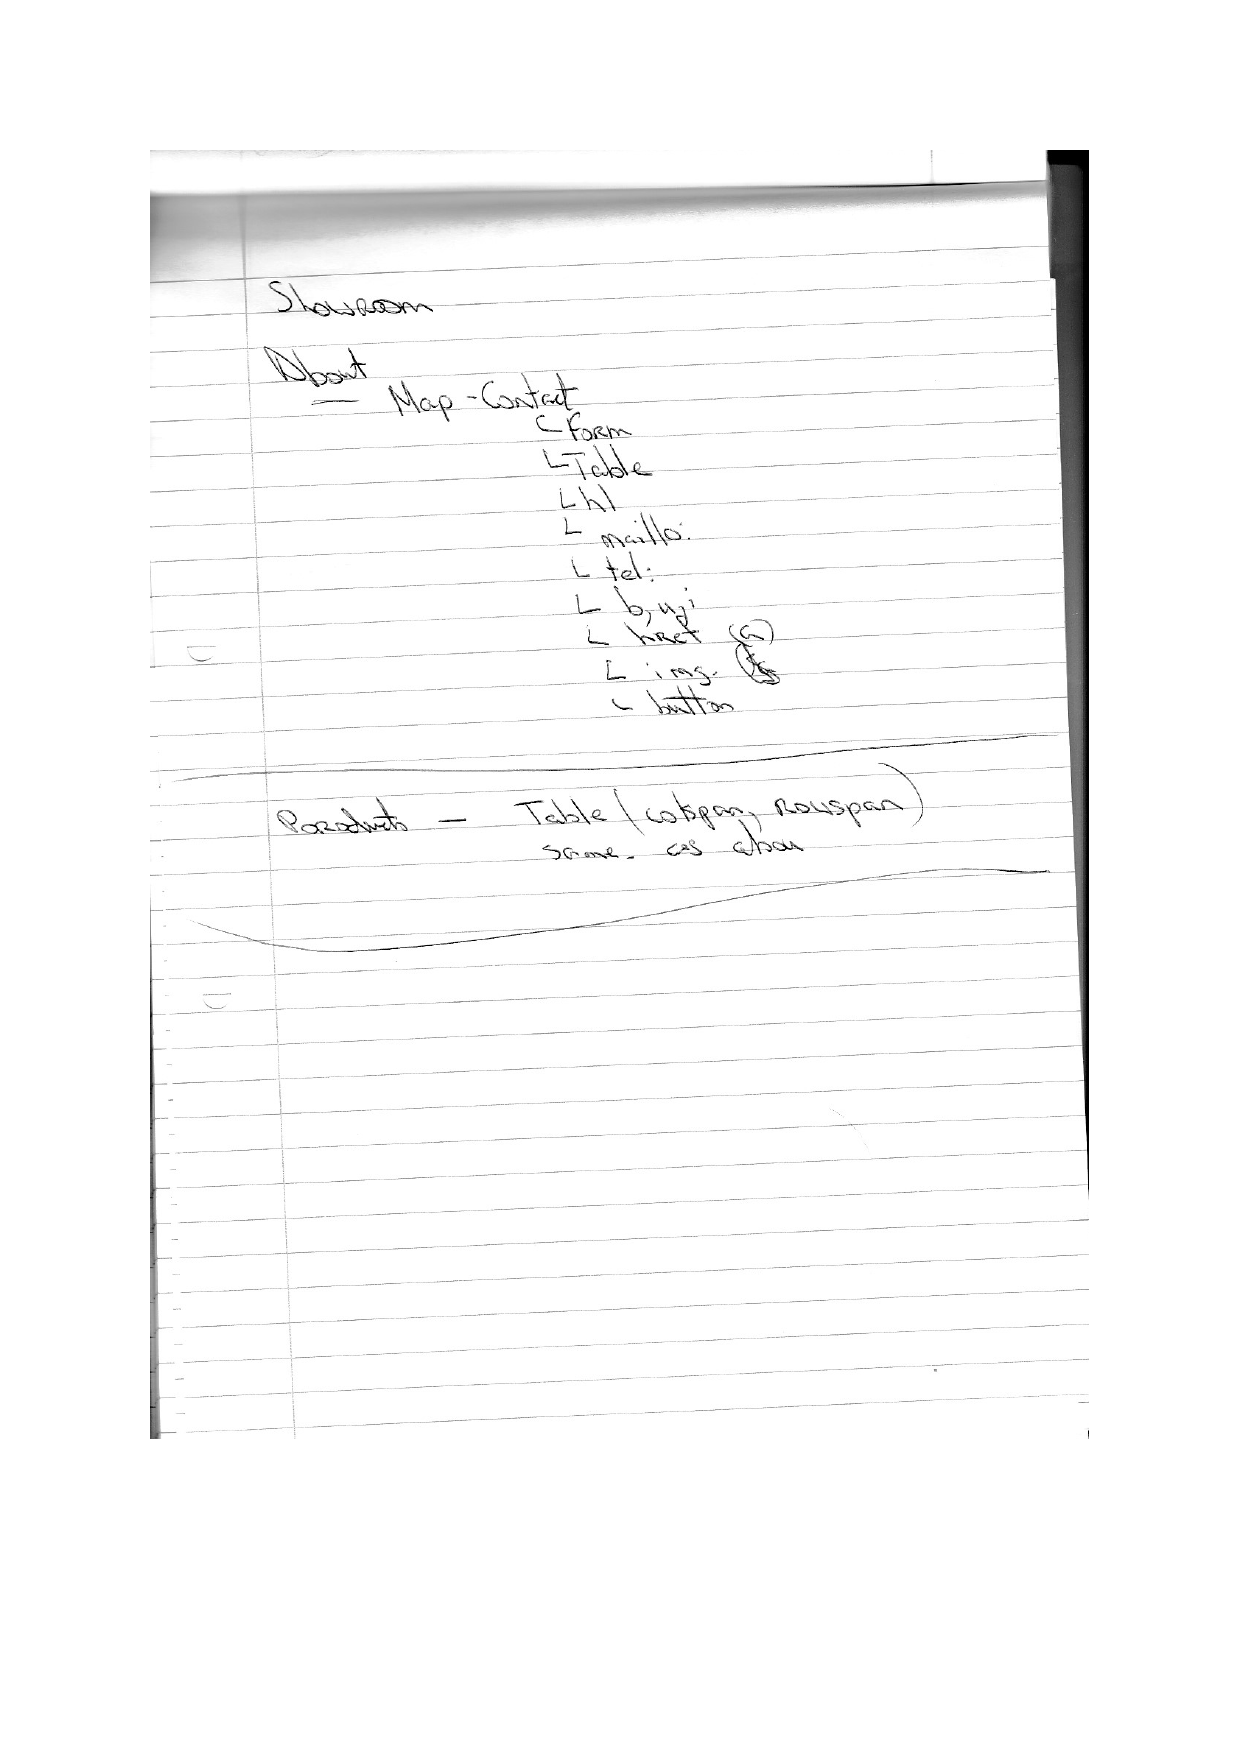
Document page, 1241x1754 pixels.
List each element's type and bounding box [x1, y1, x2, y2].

picture [150, 150, 1089, 1439]
